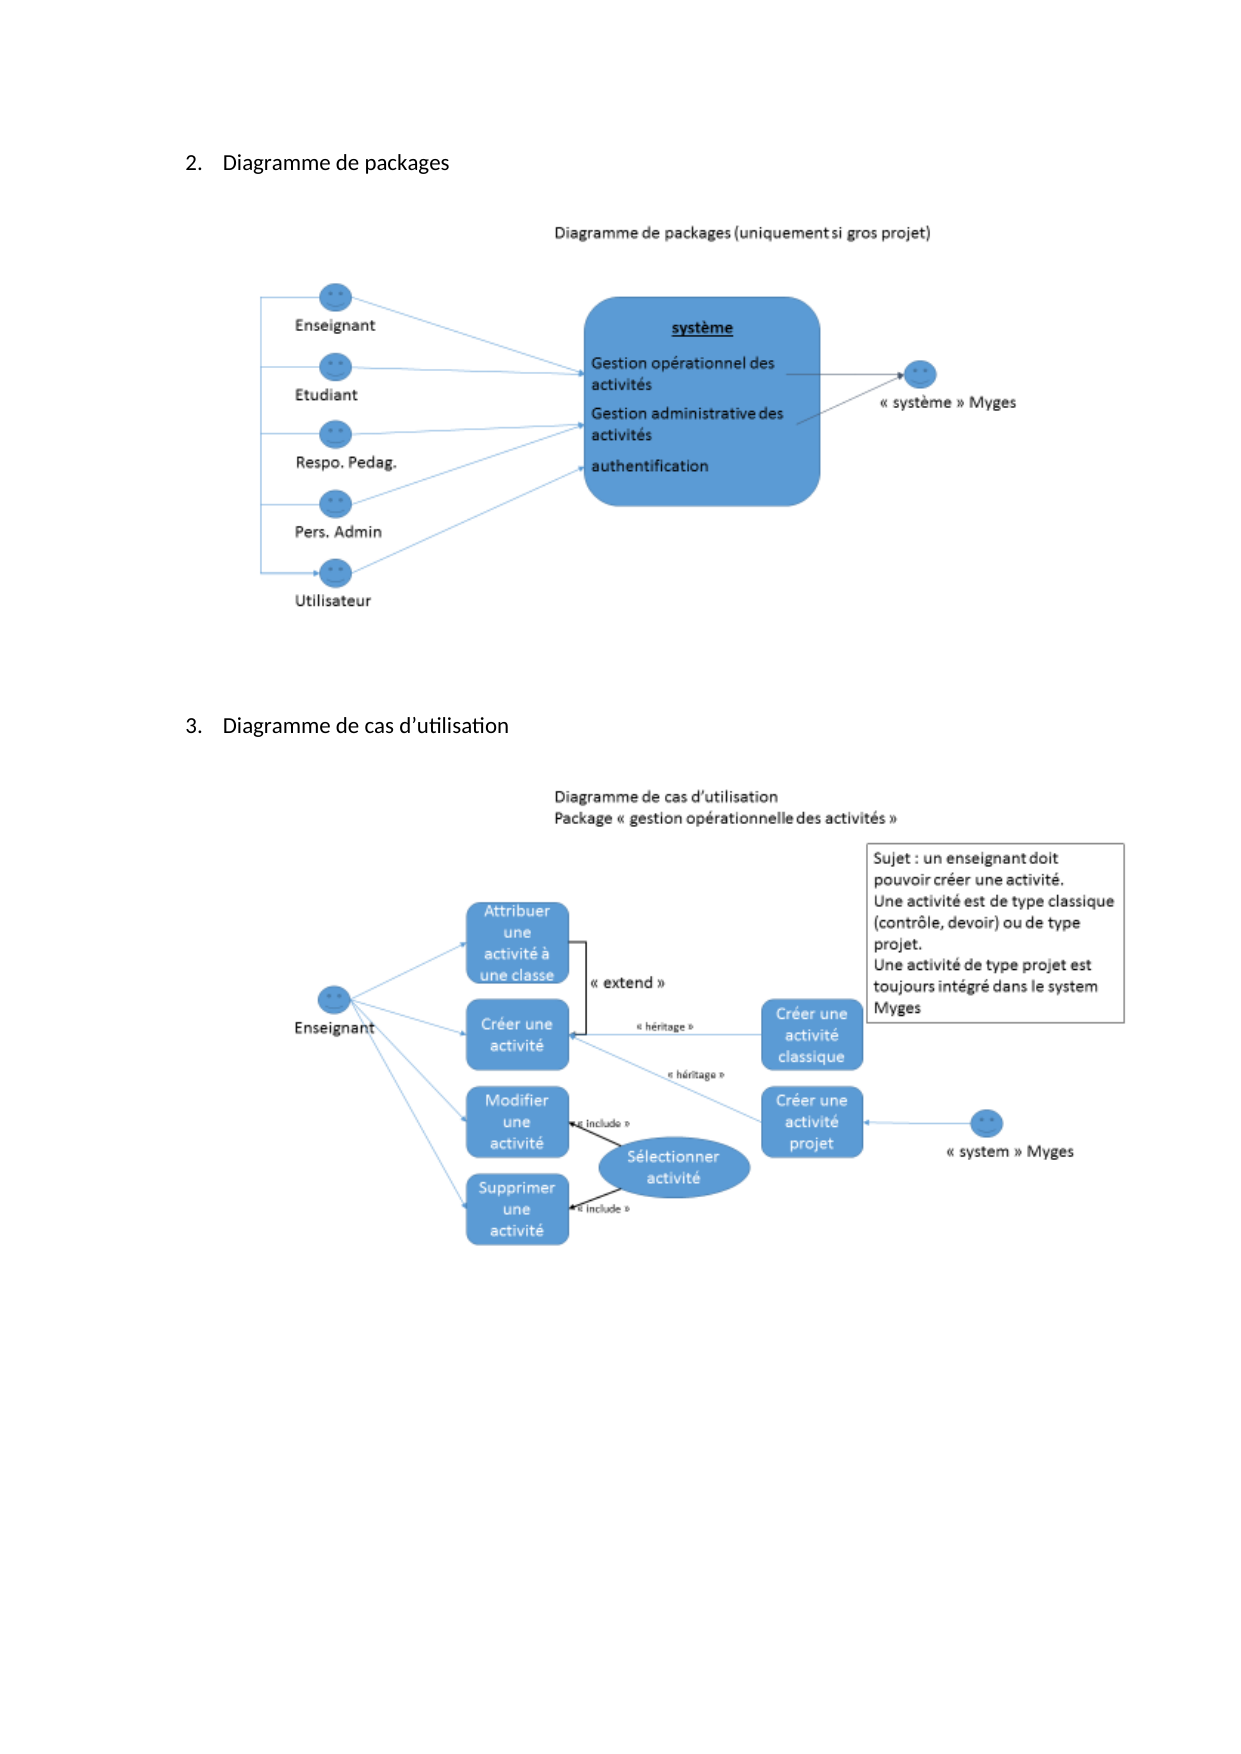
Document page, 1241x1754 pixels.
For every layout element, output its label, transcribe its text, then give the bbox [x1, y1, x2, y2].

list Diagramme de cas d’utilisation [185, 711, 1093, 739]
picture [222, 741, 1168, 1274]
list Diagramme de packages [185, 148, 1093, 176]
picture [222, 177, 1168, 710]
